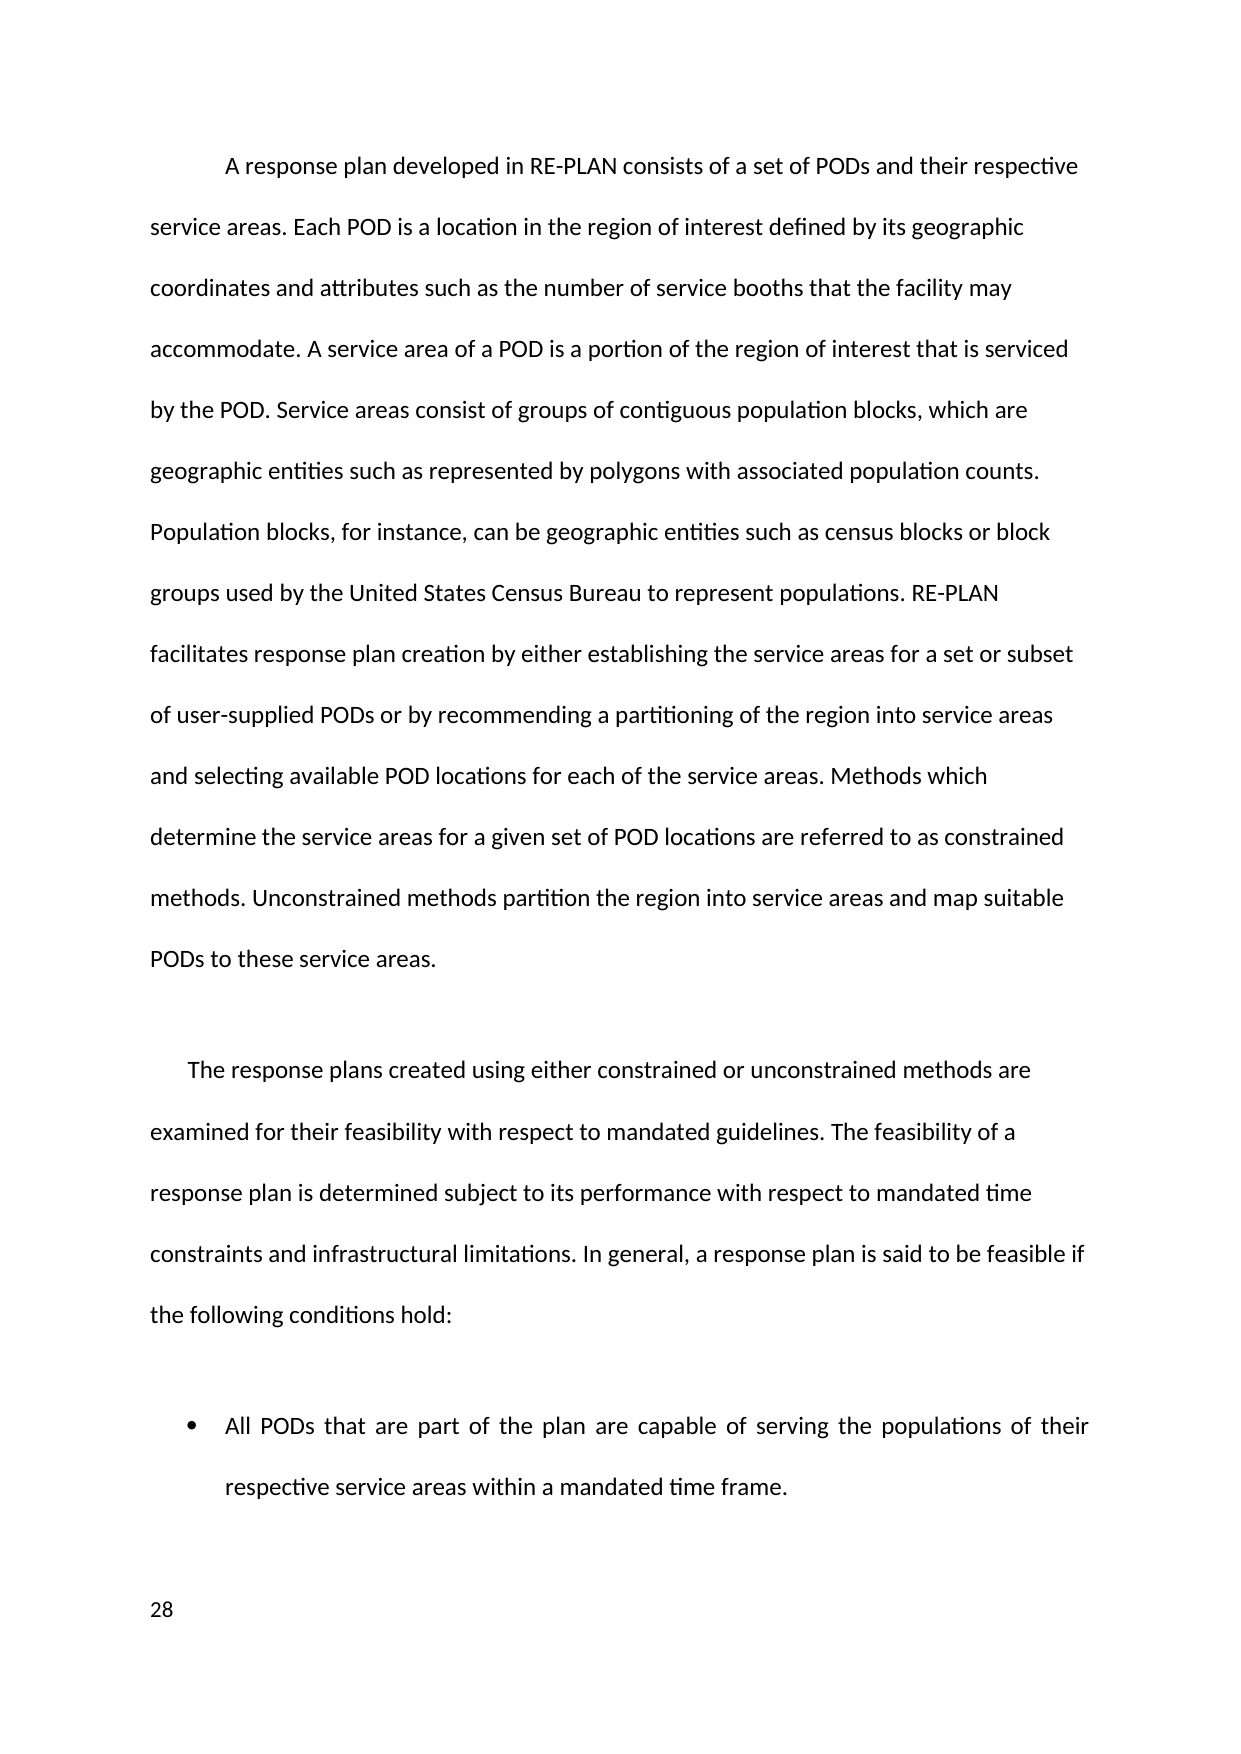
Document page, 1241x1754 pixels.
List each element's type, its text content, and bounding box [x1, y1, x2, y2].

text The response plans created using either constrained or unconstrained methods are examined for their feasibility with respect to mandated guidelines. The feasibility of a response plan is determined subject to its performance with respect to mandated time constraints and infrastructural limitations. In general, a response plan is said to be feasible if the following conditions hold: [150, 1054, 1090, 1329]
list All PODs that are part of the plan are capable of serving the populations of their respective service areas within a mandated time frame. [187, 1410, 1090, 1501]
text A response plan developed in RE-PLAN consists of a set of PODs and their respective service areas. Each POD is a location in the region of interest defined by its geographic coordinates and attributes such as the number of service booths that the facility may accommodate. A service area of a POD is a portion of the region of interest that is serviced by the POD. Service areas consist of groups of contiguous population blocks, which are geographic entities such as represented by polygons with associated population counts. Population blocks, for instance, can be geographic entities such as census blocks or block groups used by the United States Census Bureau to represent populations. RE-PLAN facilitates response plan creation by either establishing the service areas for a set or subset of user-supplied PODs or by recommending a partitioning of the region into service areas and selecting available POD locations for each of the service areas. Methods which determine the service areas for a given set of POD locations are referred to as constrained methods. Unconstrained methods partition the region into service areas and map suitable PODs to these service areas. [150, 150, 1090, 974]
